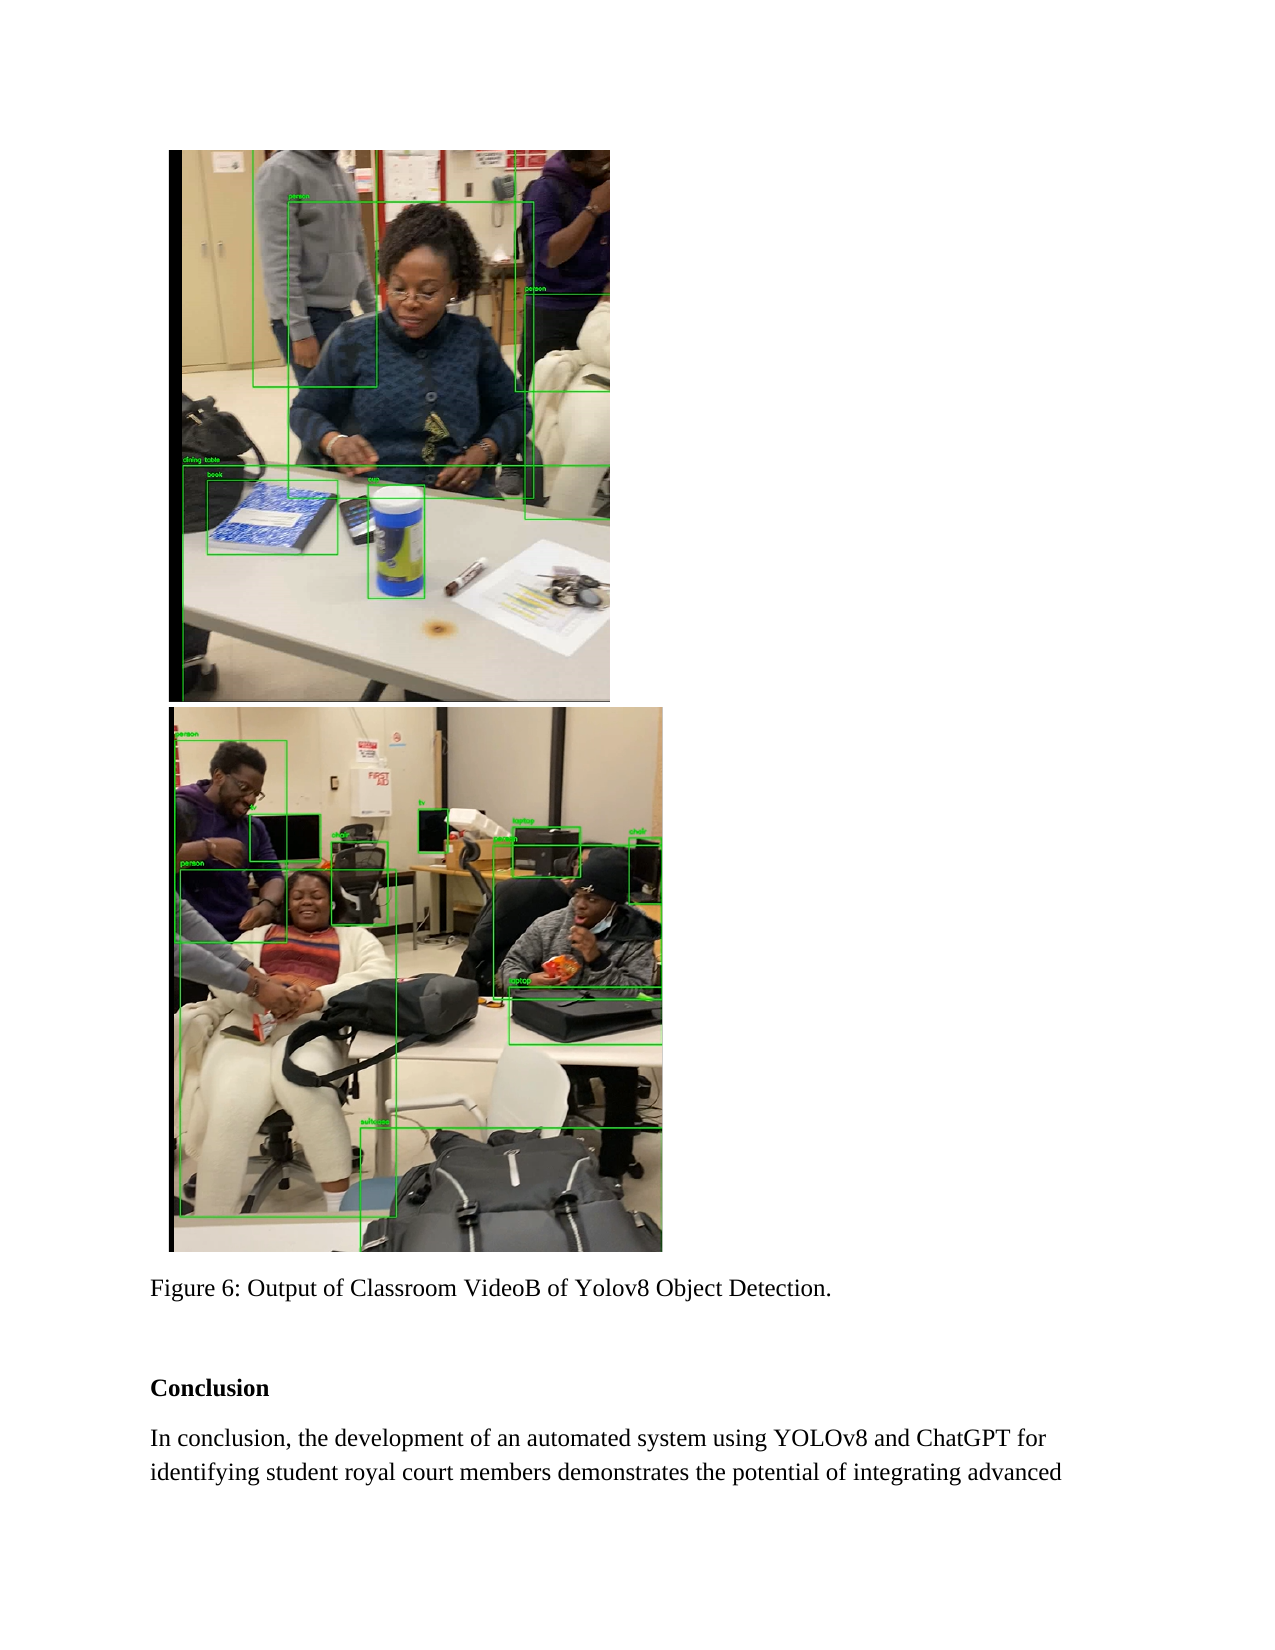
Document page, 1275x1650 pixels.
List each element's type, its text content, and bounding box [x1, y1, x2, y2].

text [150, 1423, 1125, 1486]
text Conclusion [150, 1373, 1125, 1402]
text Figure 6: Output of Classroom VideoB of Yolov8 Object Detection. [150, 1273, 1125, 1302]
